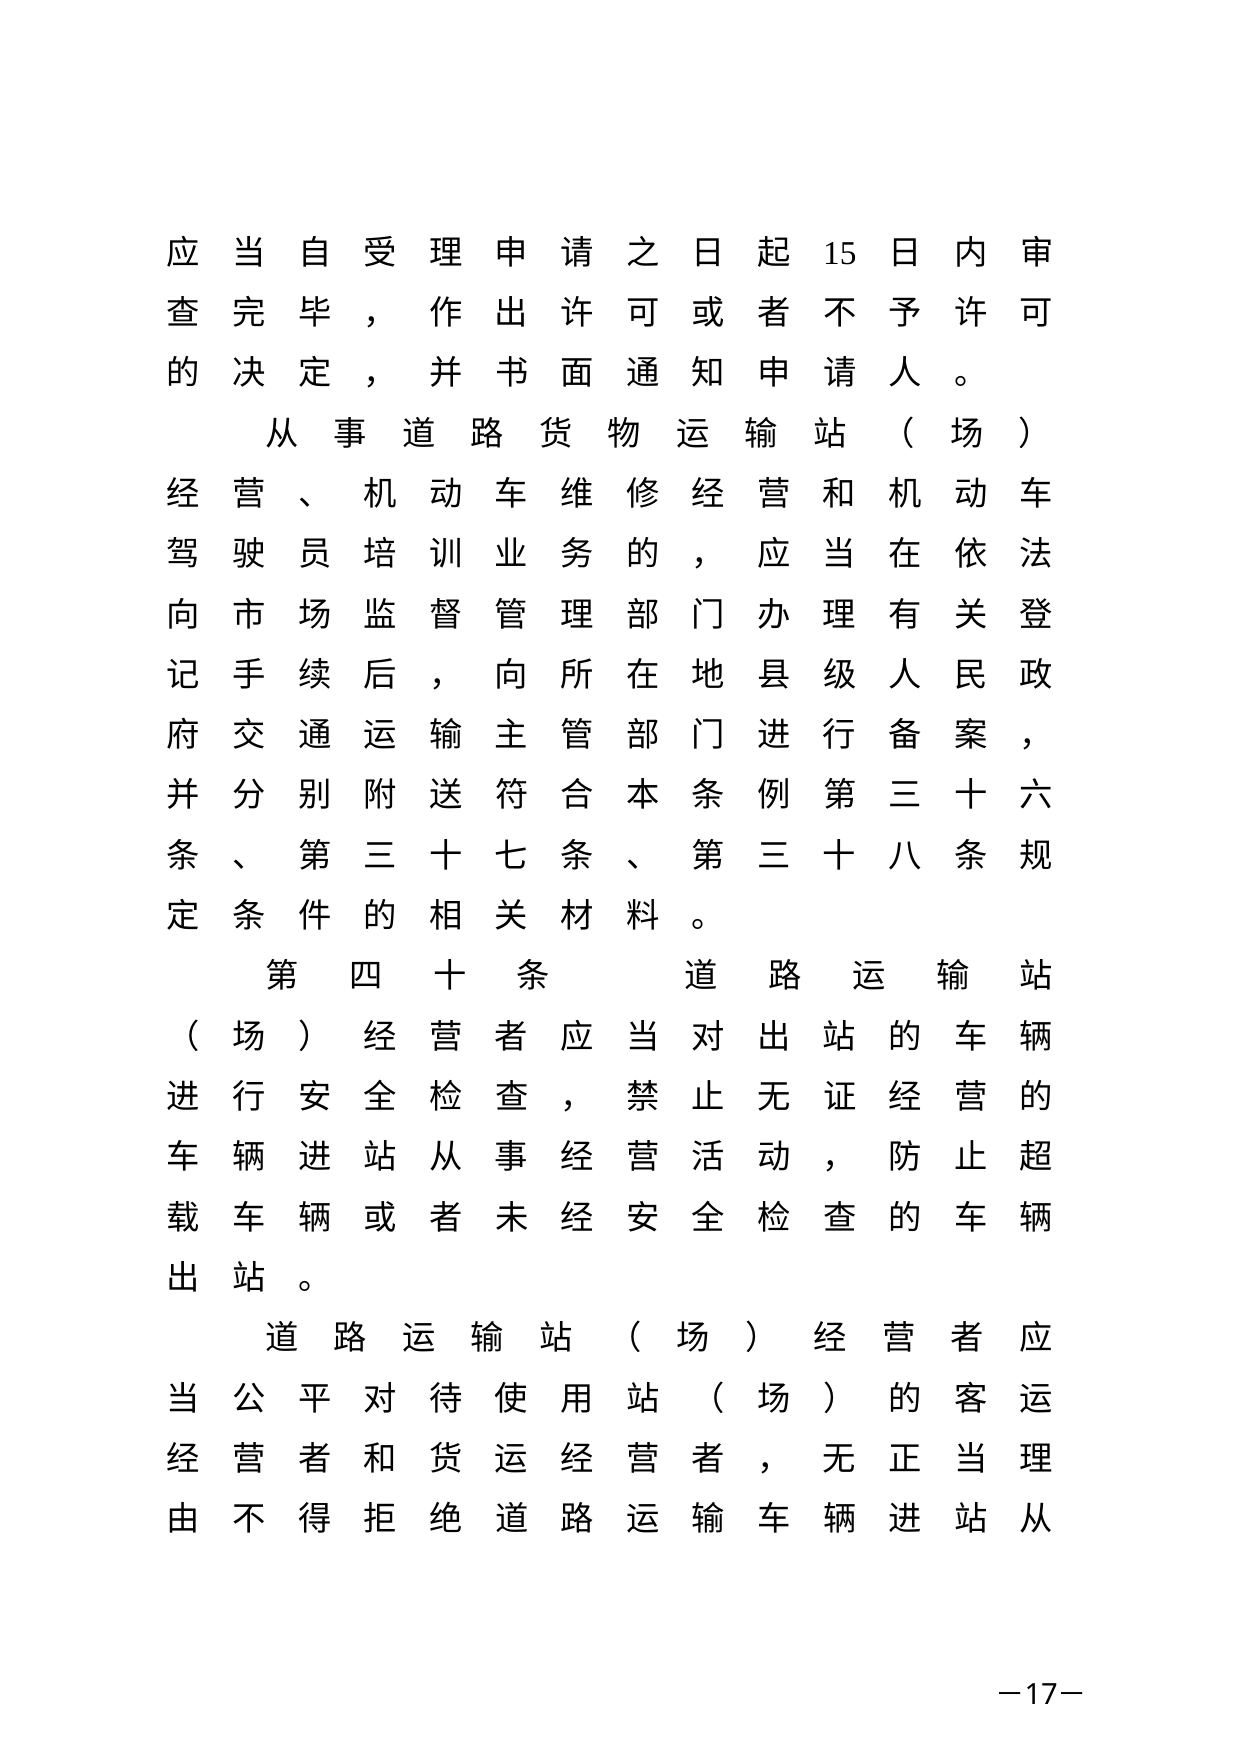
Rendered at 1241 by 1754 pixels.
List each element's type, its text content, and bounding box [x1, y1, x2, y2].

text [167, 219, 1085, 400]
text 第四十条 道路运输站（场）经营者应当对出站的车辆进行安全检查，禁止无证经营的车辆进站从事经营活动，防止超载车辆或者未经安全检查的车辆出站。 [167, 943, 1085, 1305]
text 从事道路货物运输站（场）经营、机动车维修经营和机动车驾驶员培训业务的，应当在依法向市场监督管理部门办理有关登记手续后，向所在地县级人民政府交通运输主管部门进行备案，并分别附送符合本条例第三十六条、第三十七条、第三十八条规定条件的相关材料。 [167, 400, 1085, 943]
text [167, 1305, 1085, 1546]
